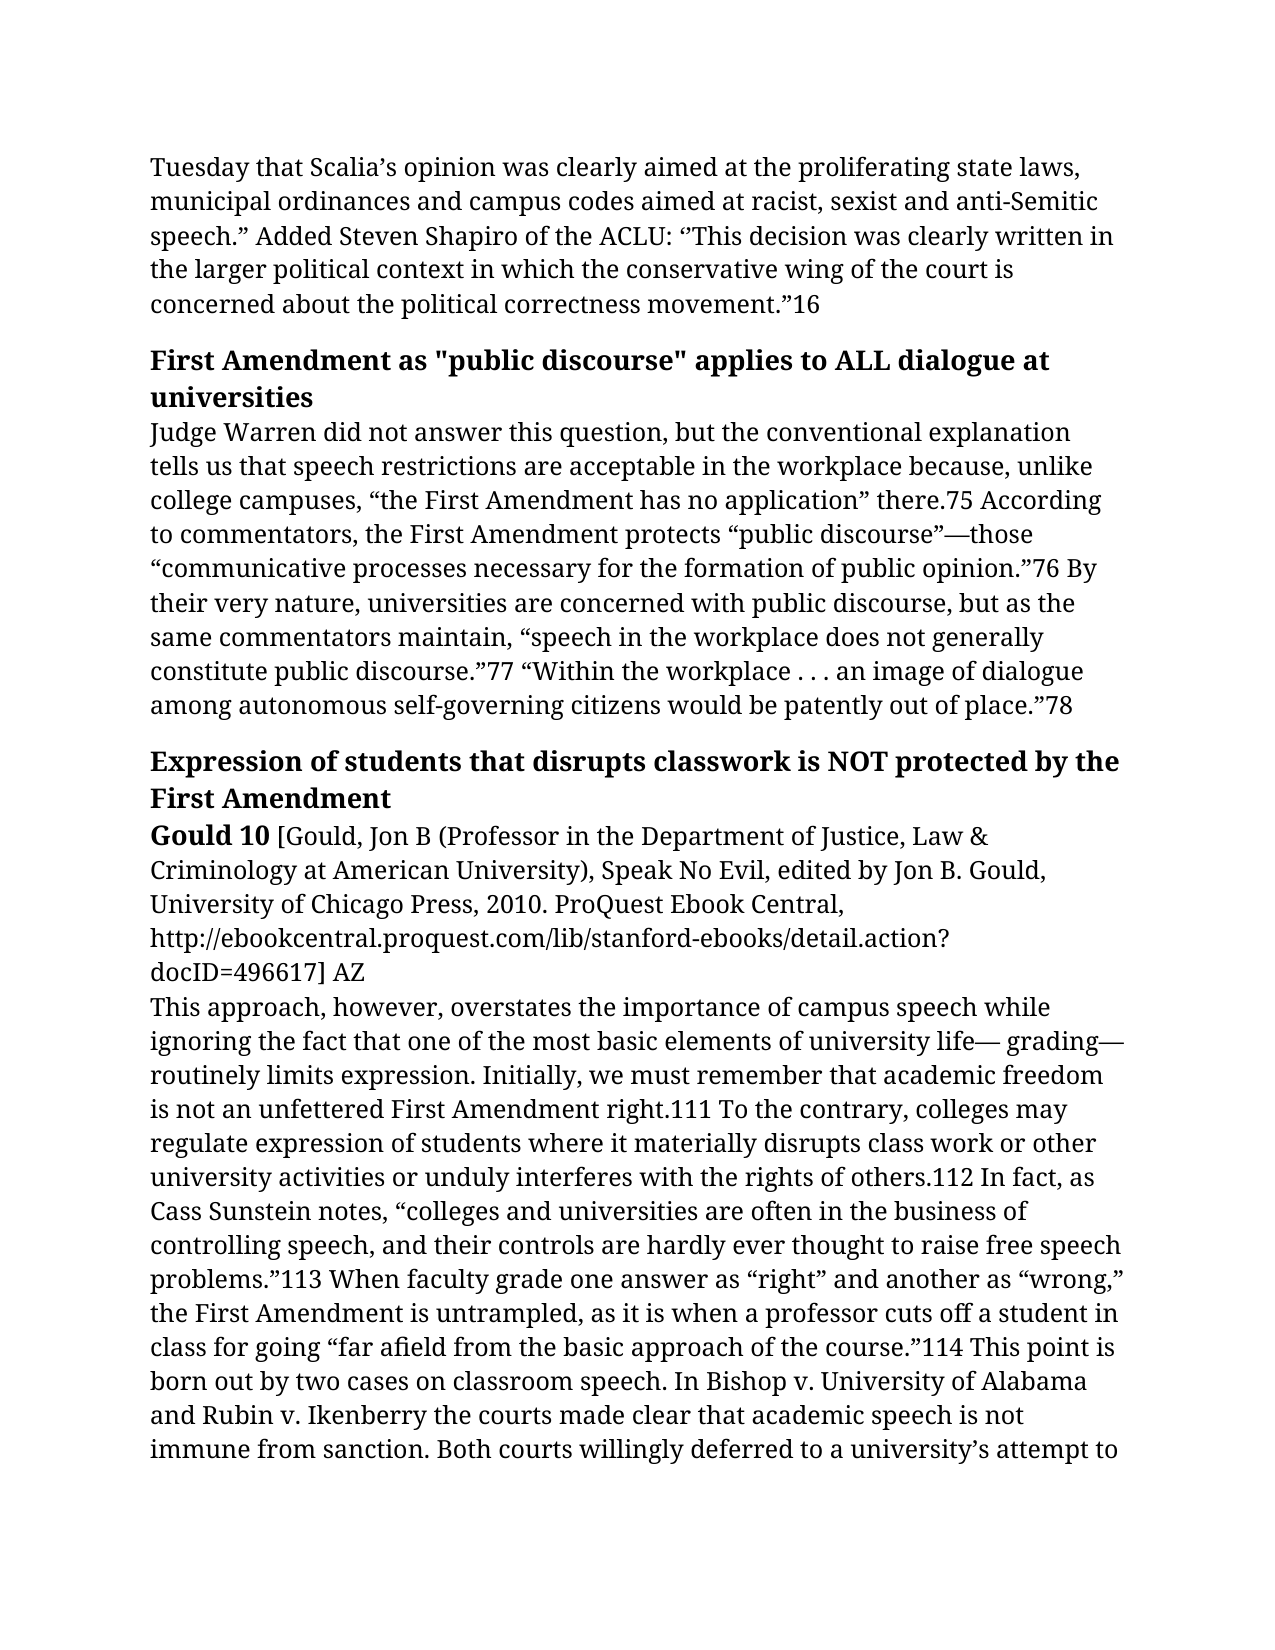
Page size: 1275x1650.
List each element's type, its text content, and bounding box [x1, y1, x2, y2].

text Judge Warren did not answer this question, but the conventional explanation tells us that speech restrictions are acceptable in the workplace because, unlike college campuses, “the First Amendment has no application” there.75 According to commentators, the First Amendment protects “public discourse”—those “communicative processes necessary for the formation of public opinion.”76 By their very nature, universities are concerned with public discourse, but as the same commentators maintain, “speech in the workplace does not generally constitute public discourse.”77 “Within the workplace . . . an image of dialogue among autonomous self-governing citizens would be patently out of place.”78 [150, 415, 1125, 721]
subtitle First Amendment as "public discourse" applies to ALL dialogue at universities [150, 341, 1125, 415]
text Gould 10 [Gould, Jon B (Professor in the Department of Justice, Law & Criminology at American University), Speak No Evil, edited by Jon B. Gould, University of Chicago Press, 2010. ProQuest Ebook Central, http://ebookcentral.proquest.com/lib/stanford-ebooks/detail.action?docID=496617] AZ [150, 816, 1125, 989]
subtitle Expression of students that disrupts classwork is NOT protected by the First Amendment [150, 742, 1125, 816]
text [150, 989, 1125, 1466]
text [150, 150, 1125, 320]
